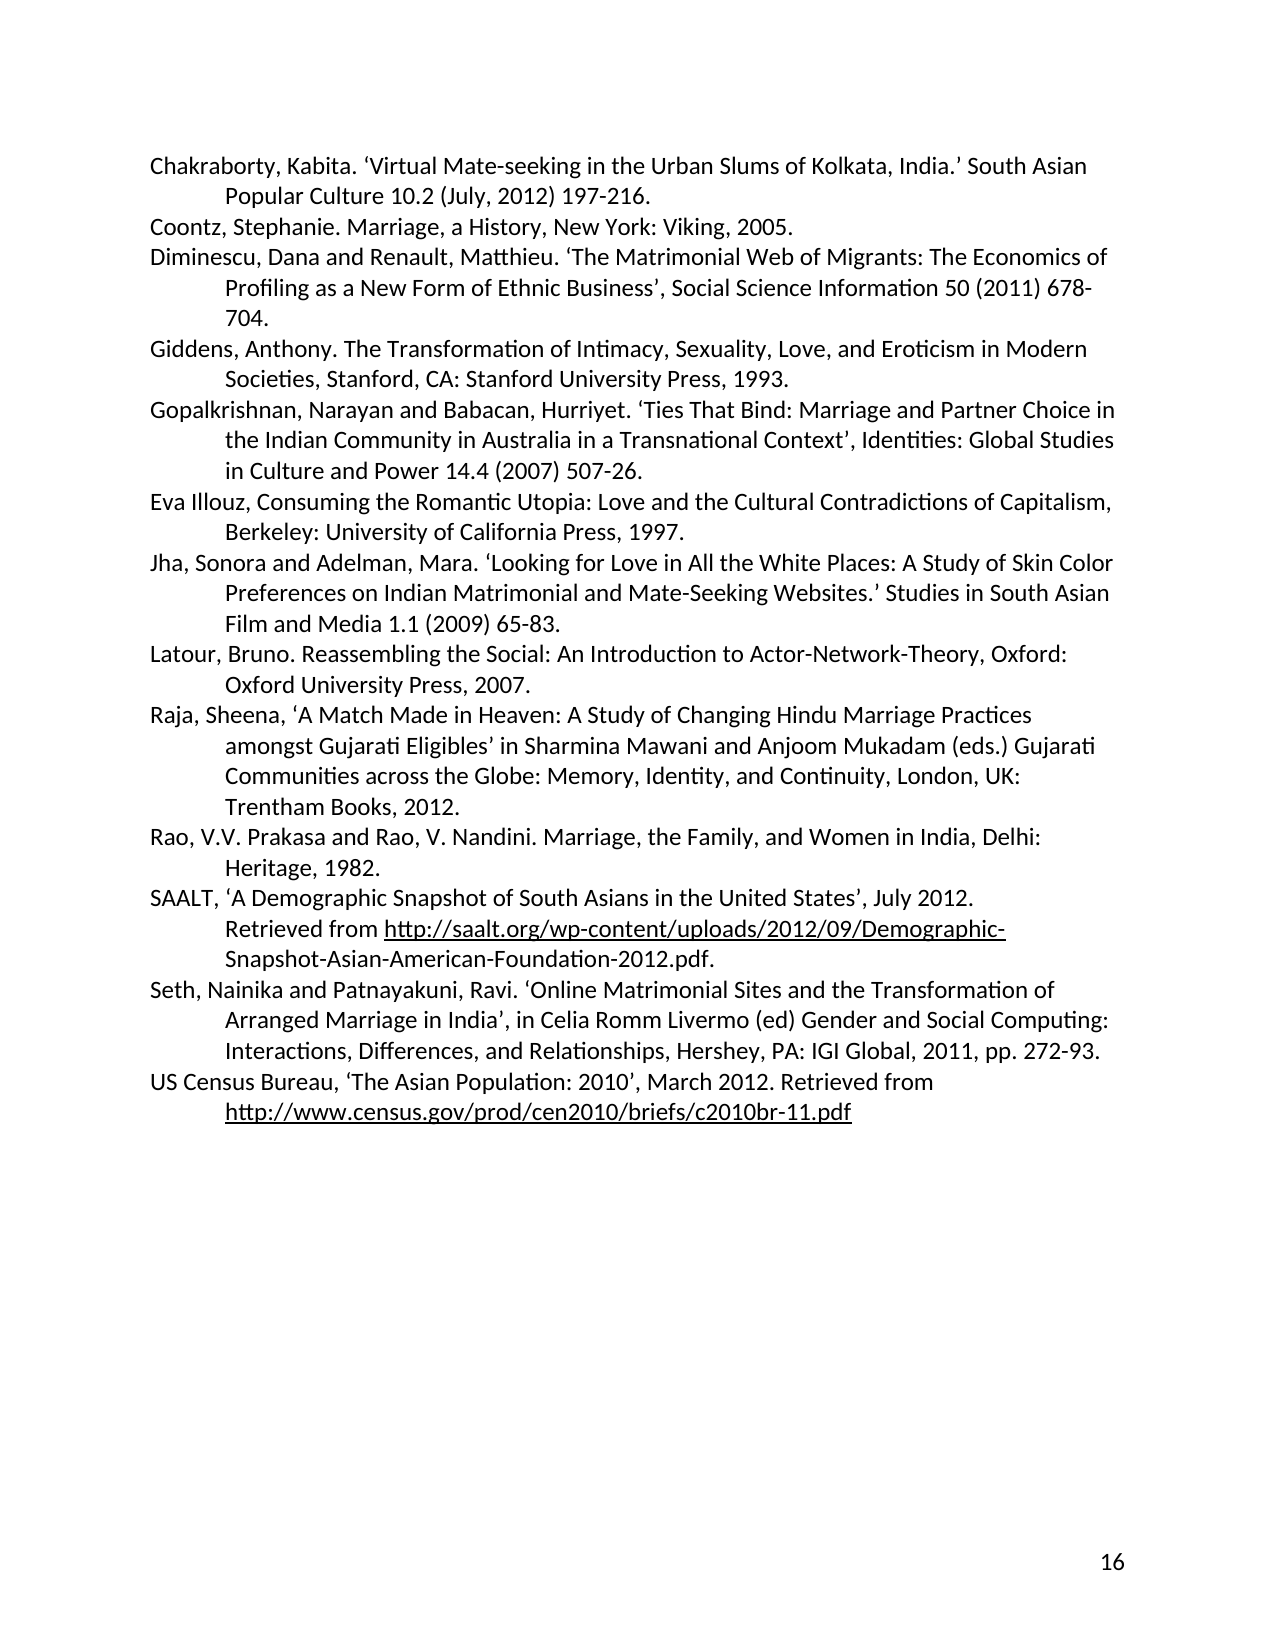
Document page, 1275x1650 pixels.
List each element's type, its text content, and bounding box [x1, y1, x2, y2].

text http://www.census.gov/prod/cen2010/briefs/c2010br-11.pdf [150, 1096, 1125, 1127]
text Eva Illouz, Consuming the Romantic Utopia: Love and the Cultural Contradictions of Capitalism, Berkeley: University of California Press, 1997. [150, 486, 1125, 547]
text Seth, Nainika and Patnayakuni, Ravi. ‘Online Matrimonial Sites and the Transformation of Arranged Marriage in India’, in Celia Romm Livermo (ed) Gender and Social Computing: Interactions, Differences, and Relationships, Hershey, PA: IGI Global, 2011, pp. 272-93. [150, 974, 1125, 1066]
text Retrieved from http://saalt.org/wp-content/uploads/2012/09/Demographic- [150, 913, 1125, 943]
text Gopalkrishnan, Narayan and Babacan, Hurriyet. ‘Ties That Bind: Marriage and Partner Choice in the Indian Community in Australia in a Transnational Context’, Identities: Global Studies in Culture and Power 14.4 (2007) 507-26. [150, 394, 1125, 486]
text SAALT, ‘A Demographic Snapshot of South Asians in the United States’, July 2012. [150, 882, 1125, 913]
text Rao, V.V. Prakasa and Rao, V. Nandini. Marriage, the Family, and Women in India, Delhi: Heritage, 1982. [150, 821, 1125, 882]
text US Census Bureau, ‘The Asian Population: 2010’, March 2012. Retrieved from [150, 1066, 1125, 1096]
text Diminescu, Dana and Renault, Matthieu. ‘The Matrimonial Web of Migrants: The Economics of Profiling as a New Form of Ethnic Business’, Social Science Information 50 (2011) 678-704. [150, 242, 1125, 333]
text Latour, Bruno. Reassembling the Social: An Introduction to Actor-Network-Theory, Oxford: Oxford University Press, 2007. [150, 638, 1125, 699]
text Chakraborty, Kabita. ‘Virtual Mate-seeking in the Urban Slums of Kolkata, India.’ South Asian Popular Culture 10.2 (July, 2012) 197-216. [150, 150, 1125, 211]
text Giddens, Anthony. The Transformation of Intimacy, Sexuality, Love, and Eroticism in Modern Societies, Stanford, CA: Stanford University Press, 1993. [150, 333, 1125, 394]
text Snapshot-Asian-American-Foundation-2012.pdf. [150, 943, 1125, 974]
text Coontz, Stephanie. Marriage, a History, New York: Viking, 2005. [150, 211, 1125, 242]
text Jha, Sonora and Adelman, Mara. ‘Looking for Love in All the White Places: A Study of Skin Color Preferences on Indian Matrimonial and Mate-Seeking Websites.’ Studies in South Asian Film and Media 1.1 (2009) 65-83. [150, 547, 1125, 638]
text Raja, Sheena, ‘A Match Made in Heaven: A Study of Changing Hindu Marriage Practices amongst Gujarati Eligibles’ in Sharmina Mawani and Anjoom Mukadam (eds.) Gujarati Communities across the Globe: Memory, Identity, and Continuity, London, UK: Trentham Books, 2012. [150, 699, 1125, 821]
